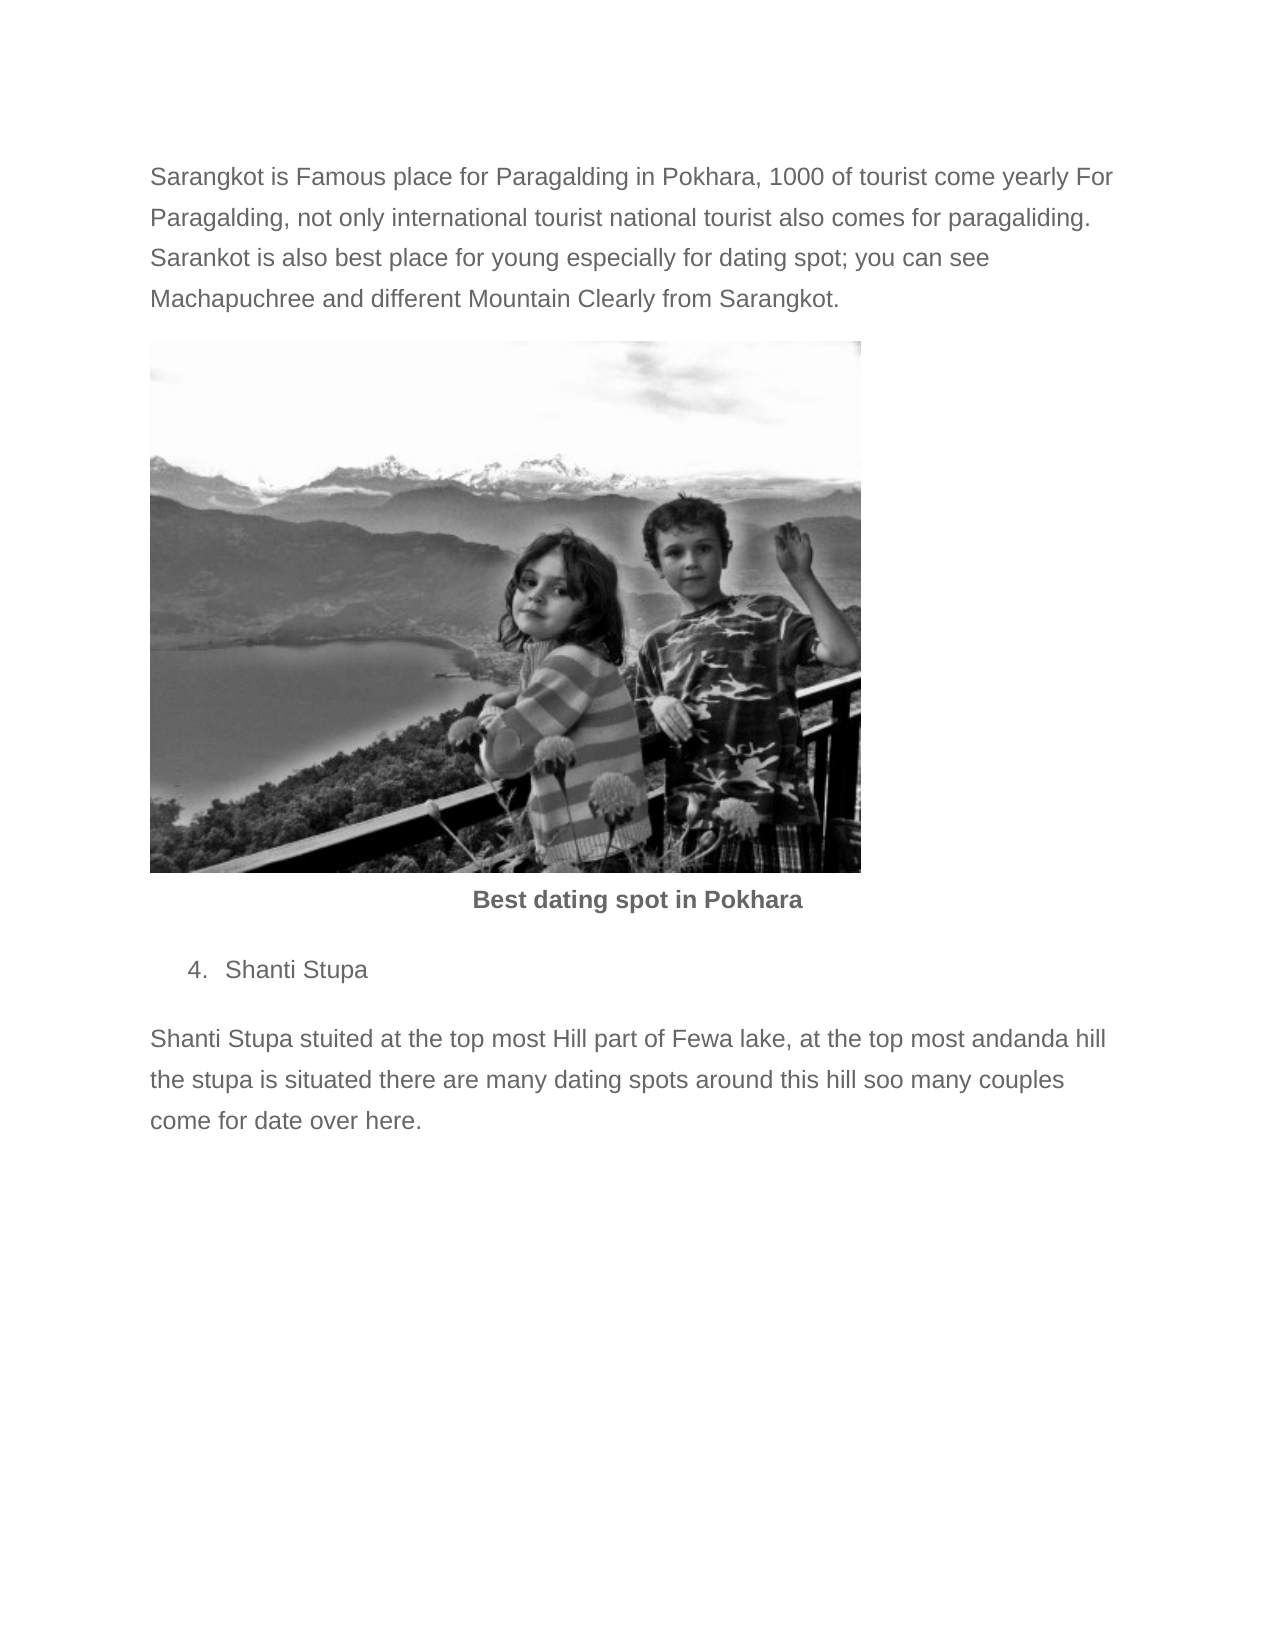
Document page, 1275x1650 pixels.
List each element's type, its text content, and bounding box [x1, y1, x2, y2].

text Shanti Stupa stuited at the top most Hill part of Fewa lake, at the top most andanda hill the stupa is situated there are many dating spots around this hill soo many couples come for date over here. [150, 1012, 1125, 1134]
text Best dating spot in Pokhara [150, 873, 1125, 913]
text Sarangkot is Famous place for Paragalding in Pokhara, 1000 of tourist come yearly For Paragalding, not only international tourist national tourist also comes for paragaliding. Sarankot is also best place for young especially for dating spot; you can see Machapuchree and different Mountain Clearly from Sarangkot. [150, 150, 1125, 312]
list Shanti Stupa [187, 943, 1125, 983]
picture [150, 341, 861, 873]
